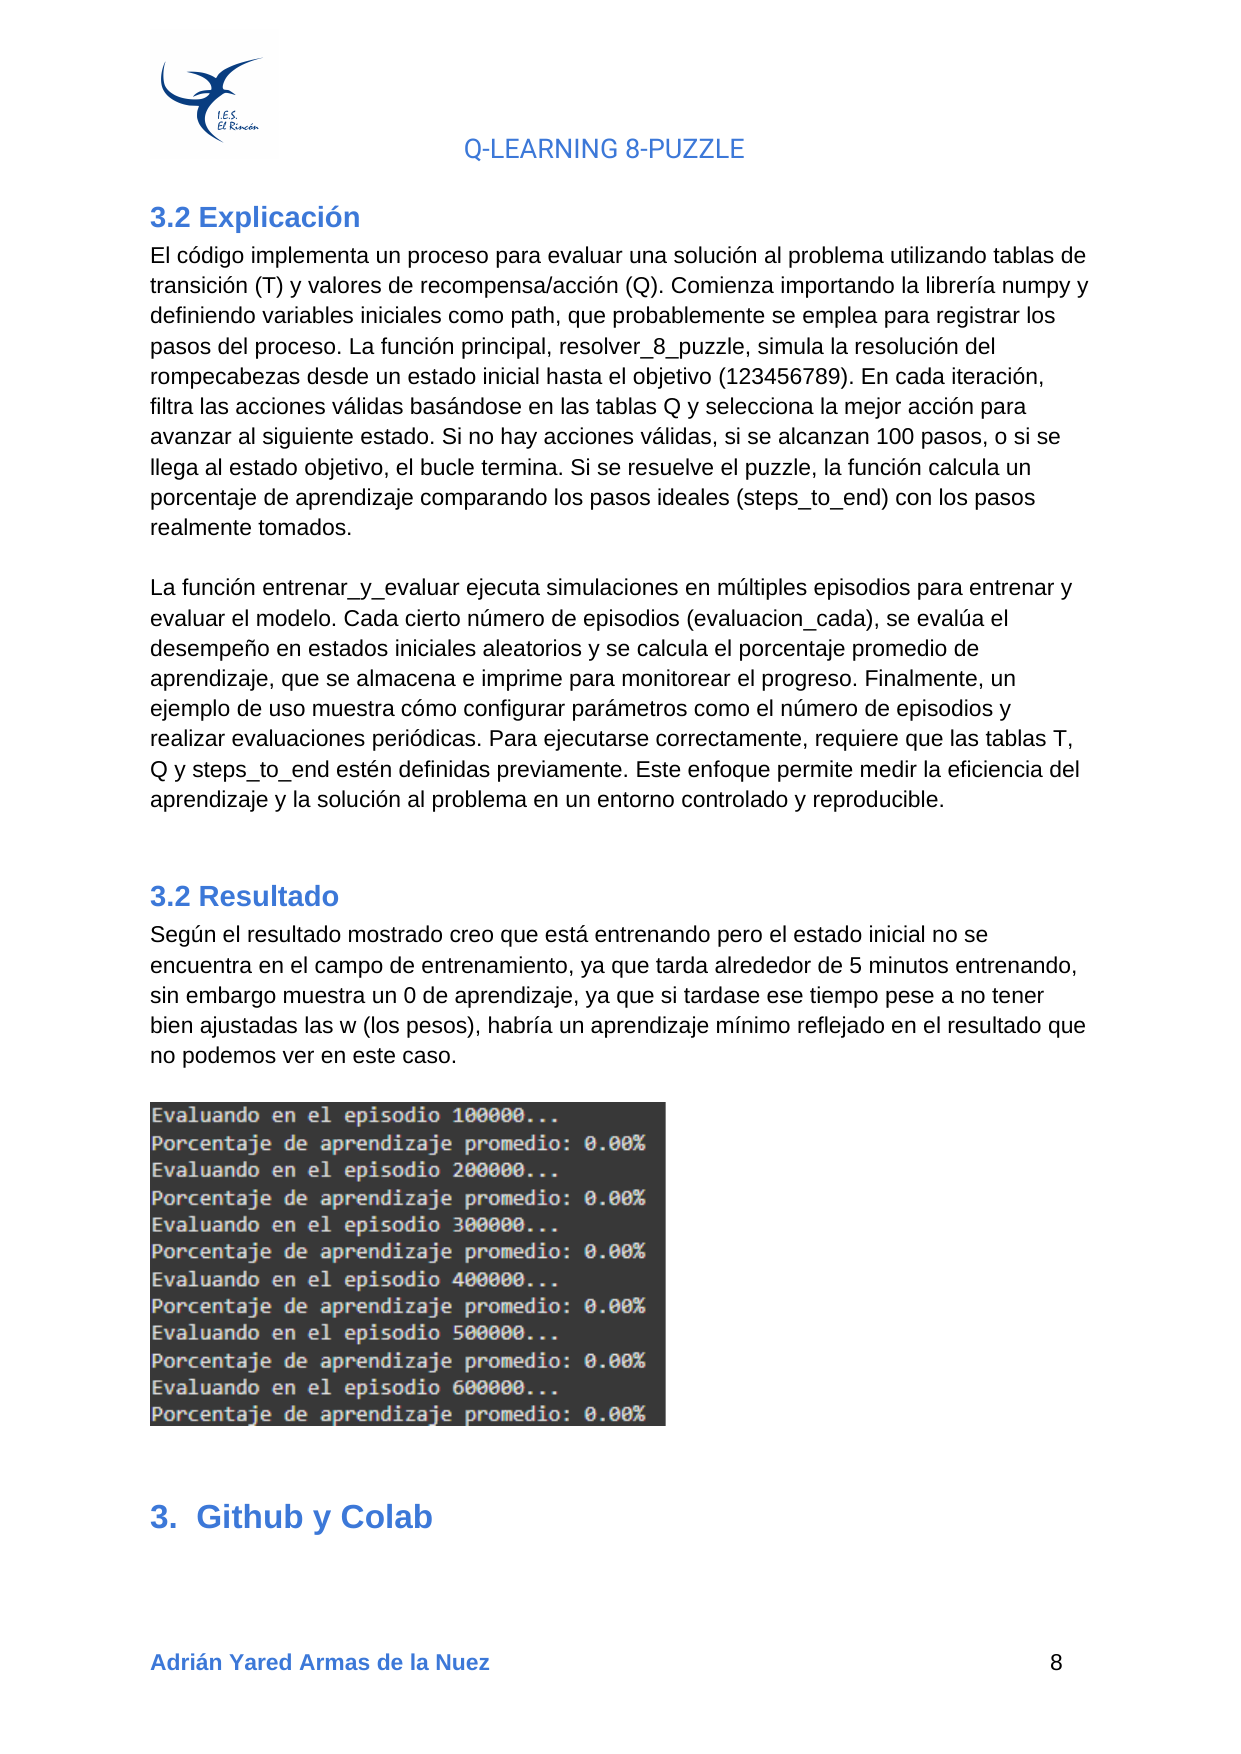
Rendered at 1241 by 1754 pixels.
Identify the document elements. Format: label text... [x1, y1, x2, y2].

subtitle 3. Github y Colab [150, 1498, 1090, 1536]
text Según el resultado mostrado creo que está entrenando pero el estado inicial no se encuentra en el campo de entrenamiento, ya que tarda alrededor de 5 minutos entrenando, sin embargo muestra un 0 de aprendizaje, ya que si tardase ese tiempo pese a no tener bien ajustadas las w (los pesos), habría un aprendizaje mínimo reflejado en el resultado que no podemos ver en este caso. [150, 921, 1090, 1068]
subtitle 3.2 Resultado [150, 879, 1090, 913]
text El código implementa un proceso para evaluar una solución al problema utilizando tablas de transición (T) y valores de recompensa/acción (Q). Comienza importando la librería numpy y definiendo variables iniciales como path, que probablemente se emplea para registrar los pasos del proceso. La función principal, resolver_8_puzzle, simula la resolución del rompecabezas desde un estado inicial hasta el objetivo (123456789). En cada iteración, filtra las acciones válidas basándose en las tablas Q y selecciona la mejor acción para avanzar al siguiente estado. Si no hay acciones válidas, si se alcanzan 100 pasos, o si se llega al estado objetivo, el bucle termina. Si se resuelve el puzzle, la función calcula un porcentaje de aprendizaje comparando los pasos ideales (steps_to_end) con los pasos realmente tomados. [150, 242, 1090, 540]
picture [150, 29, 279, 159]
subtitle 3.2 Explicación [150, 200, 1090, 234]
text La función entrenar_y_evaluar ejecuta simulaciones en múltiples episodios para entrenar y evaluar el modelo. Cada cierto número de episodios (evaluacion_cada), se evalúa el desempeño en estados iniciales aleatorios y se calcula el porcentaje promedio de aprendizaje, que se almacena e imprime para monitorear el progreso. Finalmente, un ejemplo de uso muestra cómo configurar parámetros como el número de episodios y realizar evaluaciones periódicas. Para ejecutarse correctamente, requiere que las tablas T, Q y steps_to_end estén definidas previamente. Este enfoque permite medir la eficiencia del aprendizaje y la solución al problema en un entorno controlado y reproducible. [150, 574, 1090, 812]
picture [150, 1102, 666, 1426]
